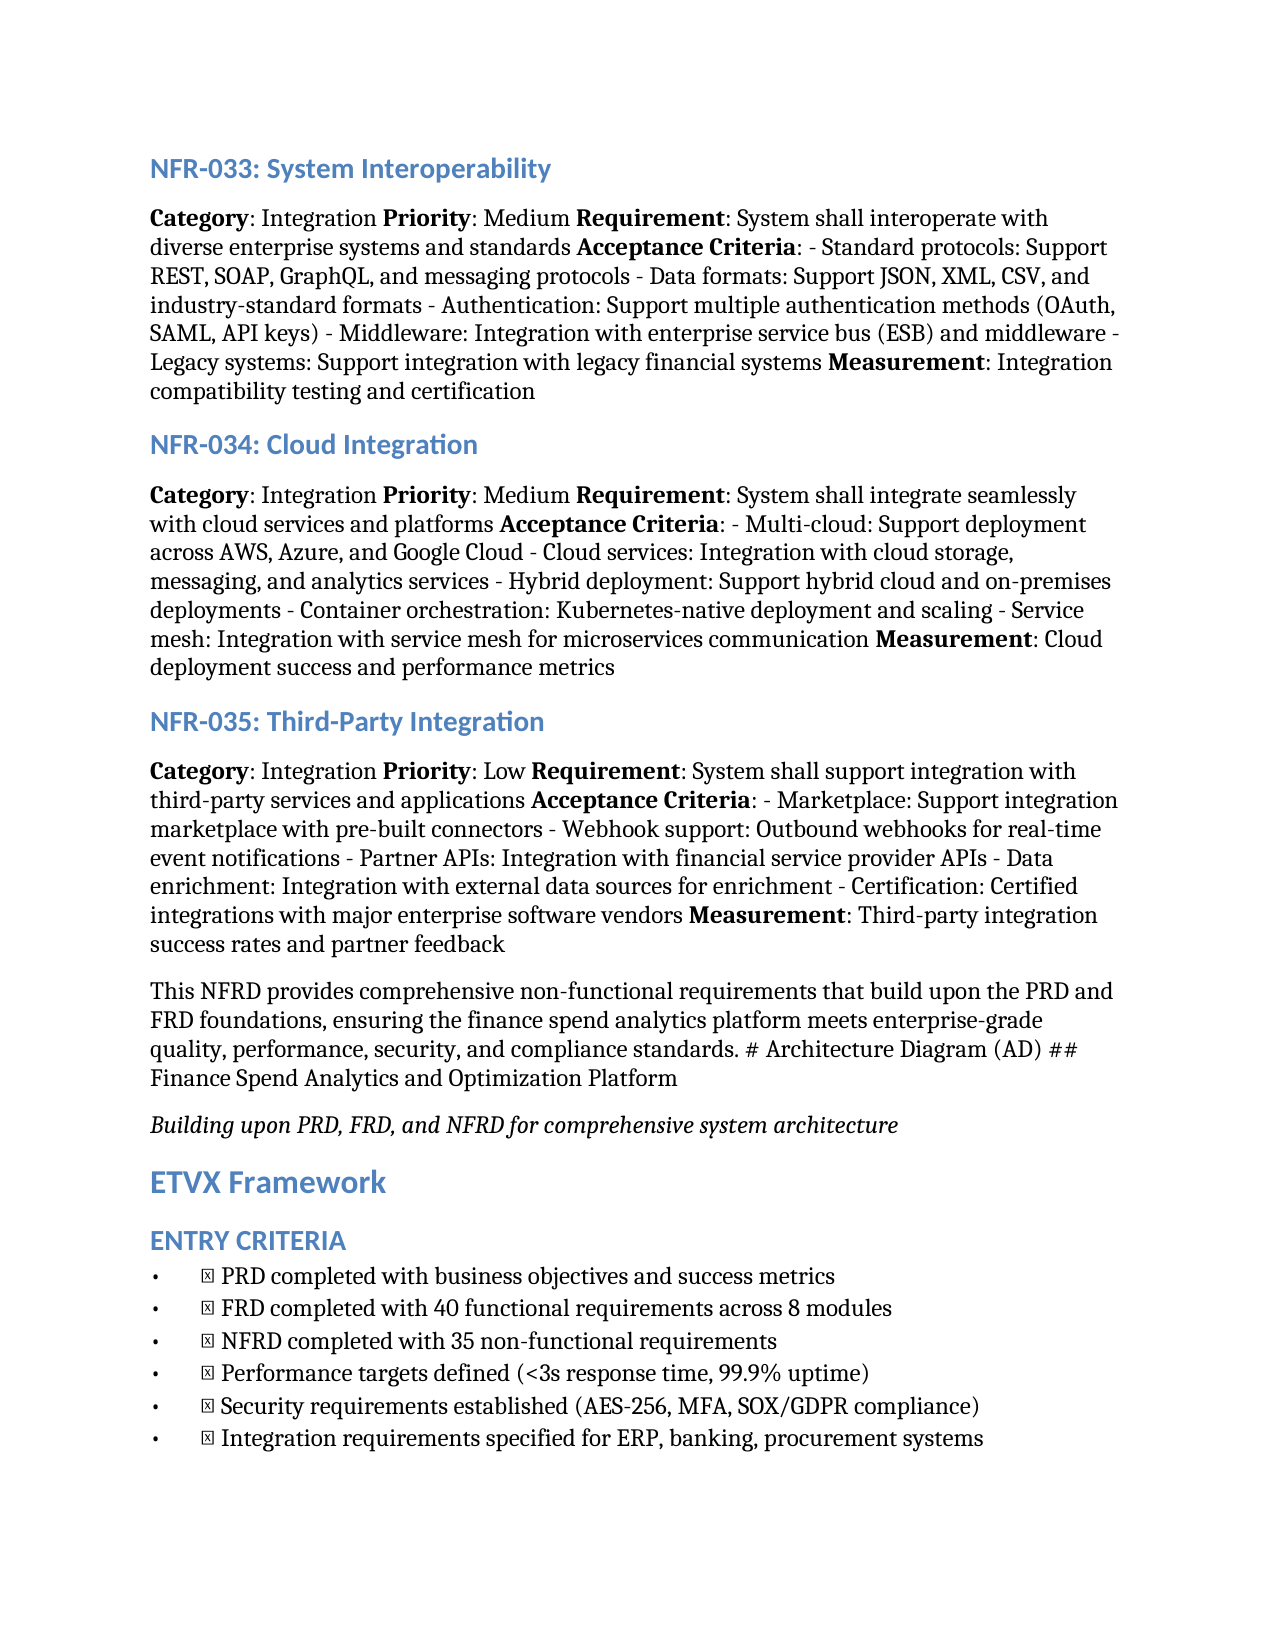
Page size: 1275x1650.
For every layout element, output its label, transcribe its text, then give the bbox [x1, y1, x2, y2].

text Building upon PRD, FRD, and NFRD for comprehensive system architecture [150, 1111, 1125, 1140]
subtitle NFR-035: Third-Party Integration [150, 703, 1125, 738]
list ✅ Integration requirements specified for ERP, banking, procurement systems [150, 1424, 1125, 1453]
subtitle NFR-033: System Interoperability [150, 150, 1125, 186]
text Category: Integration Priority: Low Requirement: System shall support integration with third-party services and applications Acceptance Criteria: - Marketplace: Support integration marketplace with pre-built connectors - Webhook support: Outbound webhooks for real-time event notifications - Partner APIs: Integration with financial service provider APIs - Data enrichment: Integration with external data sources for enrichment - Certification: Certified integrations with major enterprise software vendors Measurement: Third-party integration success rates and partner feedback [150, 757, 1125, 958]
subtitle NFR-034: Cloud Integration [150, 426, 1125, 462]
list ✅ Security requirements established (AES-256, MFA, SOX/GDPR compliance) [150, 1392, 1125, 1420]
text This NFRD provides comprehensive non-functional requirements that build upon the PRD and FRD foundations, ensuring the finance spend analytics platform meets enterprise-grade quality, performance, security, and compliance standards. # Architecture Diagram (AD) ## Finance Spend Analytics and Optimization Platform [150, 977, 1125, 1092]
list ✅ FRD completed with 40 functional requirements across 8 modules [150, 1294, 1125, 1323]
subtitle ENTRY CRITERIA [150, 1222, 1125, 1258]
list ✅ NFRD completed with 35 non-functional requirements [150, 1327, 1125, 1355]
list ✅ Performance targets defined (<3s response time, 99.9% uptime) [150, 1359, 1125, 1388]
text Category: Integration Priority: Medium Requirement: System shall integrate seamlessly with cloud services and platforms Acceptance Criteria: - Multi-cloud: Support deployment across AWS, Azure, and Google Cloud - Cloud services: Integration with cloud storage, messaging, and analytics services - Hybrid deployment: Support hybrid cloud and on-premises deployments - Container orchestration: Kubernetes-native deployment and scaling - Service mesh: Integration with service mesh for microservices communication Measurement: Cloud deployment success and performance metrics [150, 481, 1125, 682]
text Category: Integration Priority: Medium Requirement: System shall interoperate with diverse enterprise systems and standards Acceptance Criteria: - Standard protocols: Support REST, SOAP, GraphQL, and messaging protocols - Data formats: Support JSON, XML, CSV, and industry-standard formats - Authentication: Support multiple authentication methods (OAuth, SAML, API keys) - Middleware: Integration with enterprise service bus (ESB) and middleware - Legacy systems: Support integration with legacy financial systems Measurement: Integration compatibility testing and certification [150, 204, 1125, 406]
list ✅ PRD completed with business objectives and success metrics [150, 1262, 1125, 1290]
subtitle ETVX Framework [150, 1161, 1125, 1201]
